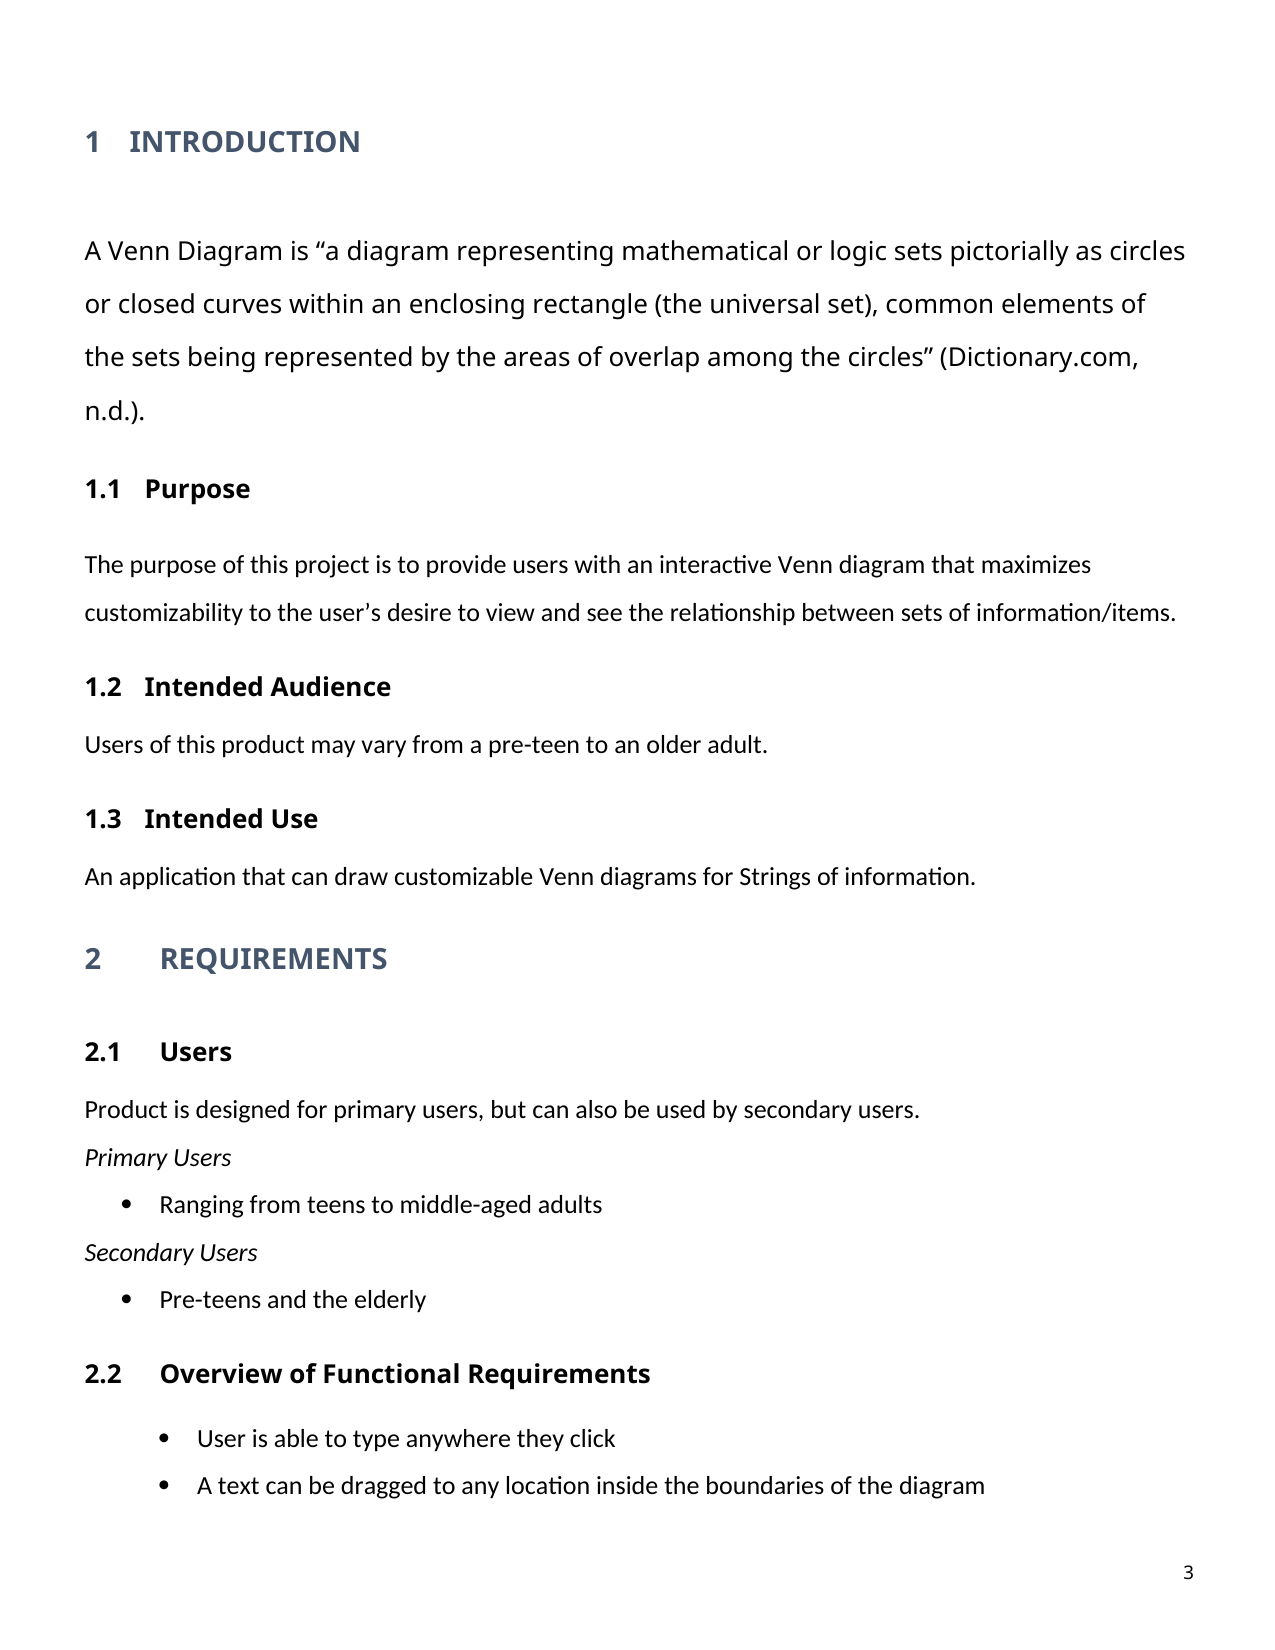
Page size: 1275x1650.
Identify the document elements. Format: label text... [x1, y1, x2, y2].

text Users of this product may vary from a pre-teen to an older adult. [84, 728, 1191, 760]
list Ranging from teens to middle-aged adults [122, 1188, 1191, 1220]
subtitle Purpose [84, 470, 1191, 506]
subtitle Intended Audience [84, 669, 1191, 704]
subtitle Intended Use [84, 801, 1191, 836]
text Secondary Users [84, 1236, 1191, 1268]
subtitle The purpose of this project is to provide users with an interactive Venn diagram that maximizes customizability to the user’s desire to view and see the relationship between sets of information/items. [84, 548, 1191, 628]
text A Venn Diagram is “a diagram representing mathematical or logic sets pictorially as circles or closed curves within an enclosing rectangle (the universal set), common elements of the sets being represented by the areas of overlap among the circles” (Dictionary.com, n.d.). [84, 232, 1191, 428]
list Pre-teens and the elderly [122, 1283, 1191, 1315]
text 2 REQUIREMENTS [84, 938, 1191, 978]
list A text can be dragged to any location inside the boundaries of the diagram [159, 1469, 1191, 1501]
list User is able to type anywhere they click [159, 1422, 1191, 1454]
text An application that can draw customizable Venn diagrams for Strings of information. [84, 860, 1191, 892]
subtitle INTRODUCTION [84, 121, 1191, 161]
subtitle 2.2 Overview of Functional Requirements [84, 1356, 1191, 1392]
text Product is designed for primary users, but can also be used by secondary users. [84, 1093, 1191, 1125]
text Primary Users [84, 1141, 1191, 1172]
subtitle 2.1 Users [84, 1034, 1191, 1069]
